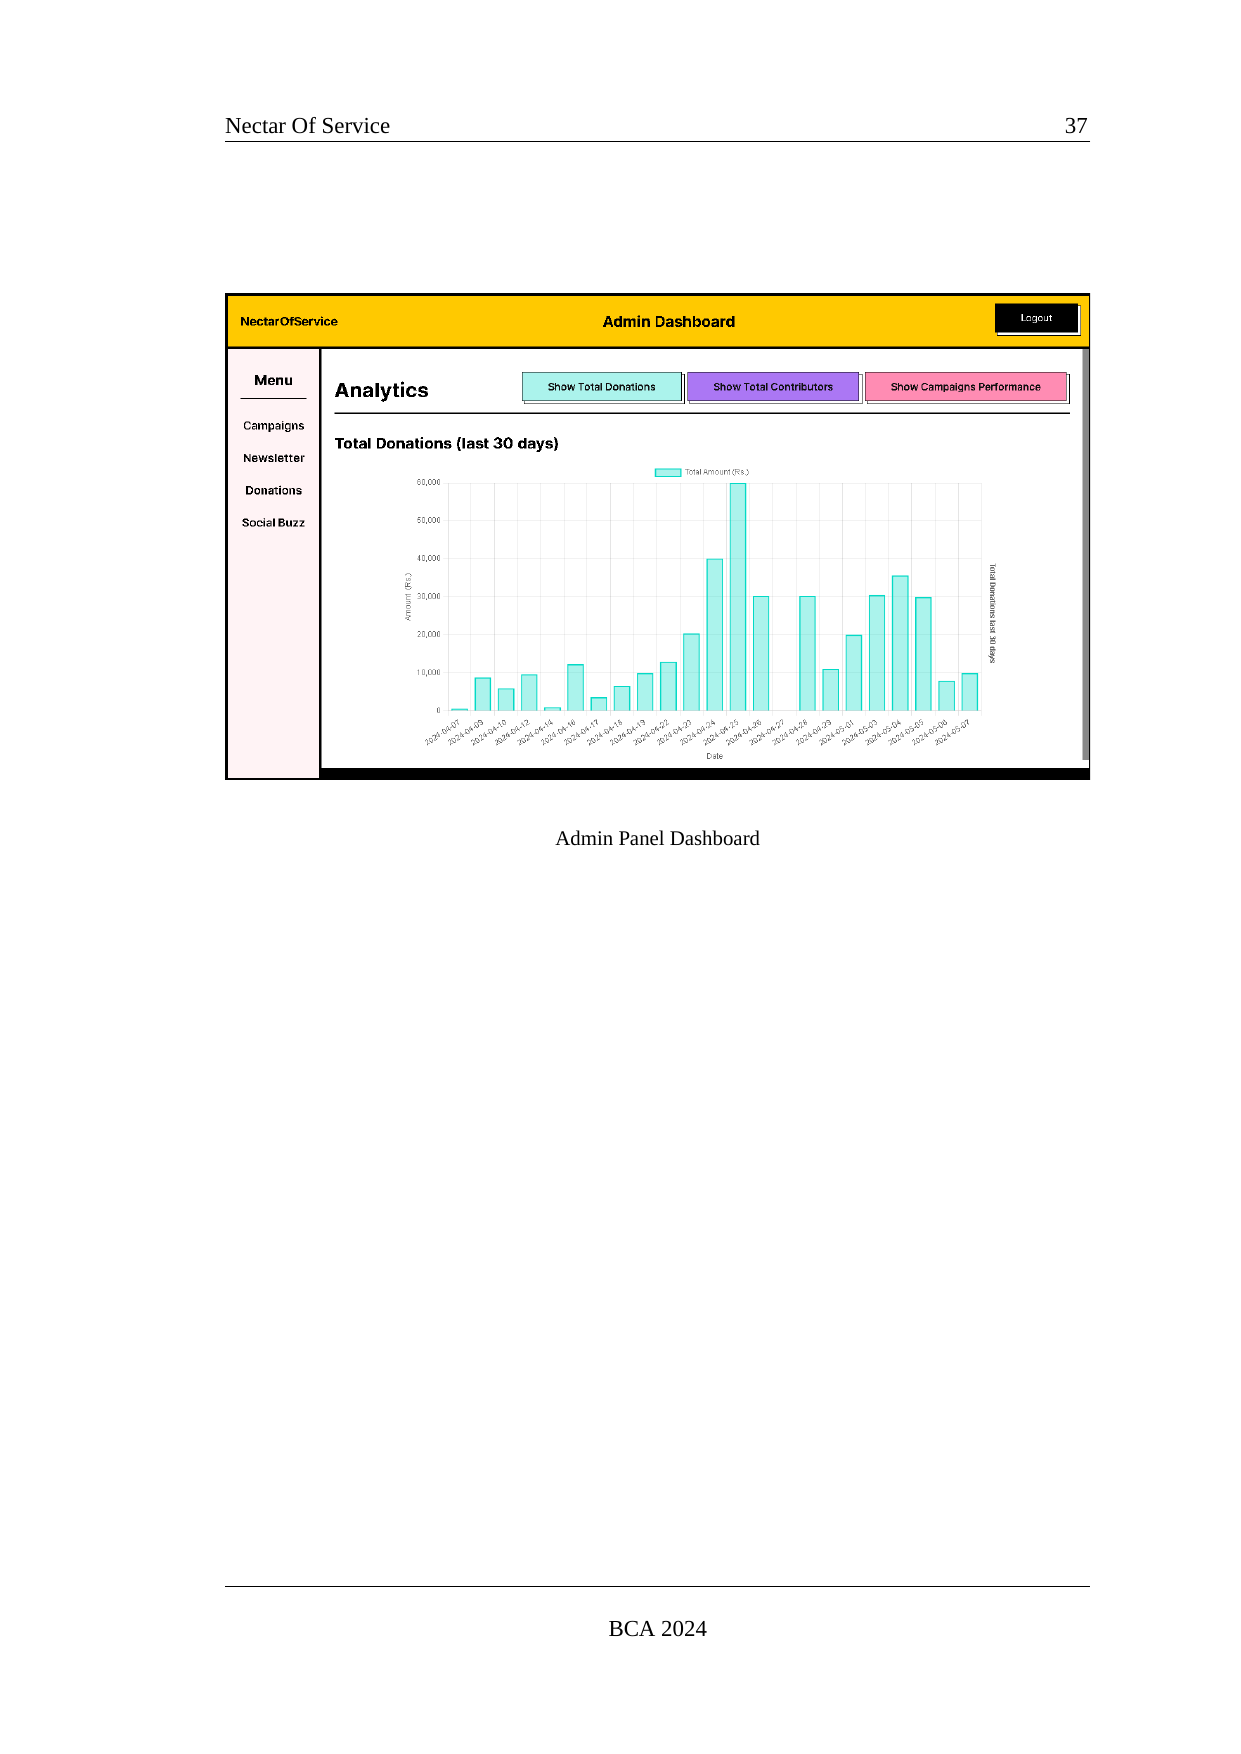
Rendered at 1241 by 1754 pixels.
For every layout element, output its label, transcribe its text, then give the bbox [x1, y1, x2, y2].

text Admin Panel Dashboard [225, 780, 1090, 850]
picture [225, 293, 1091, 780]
